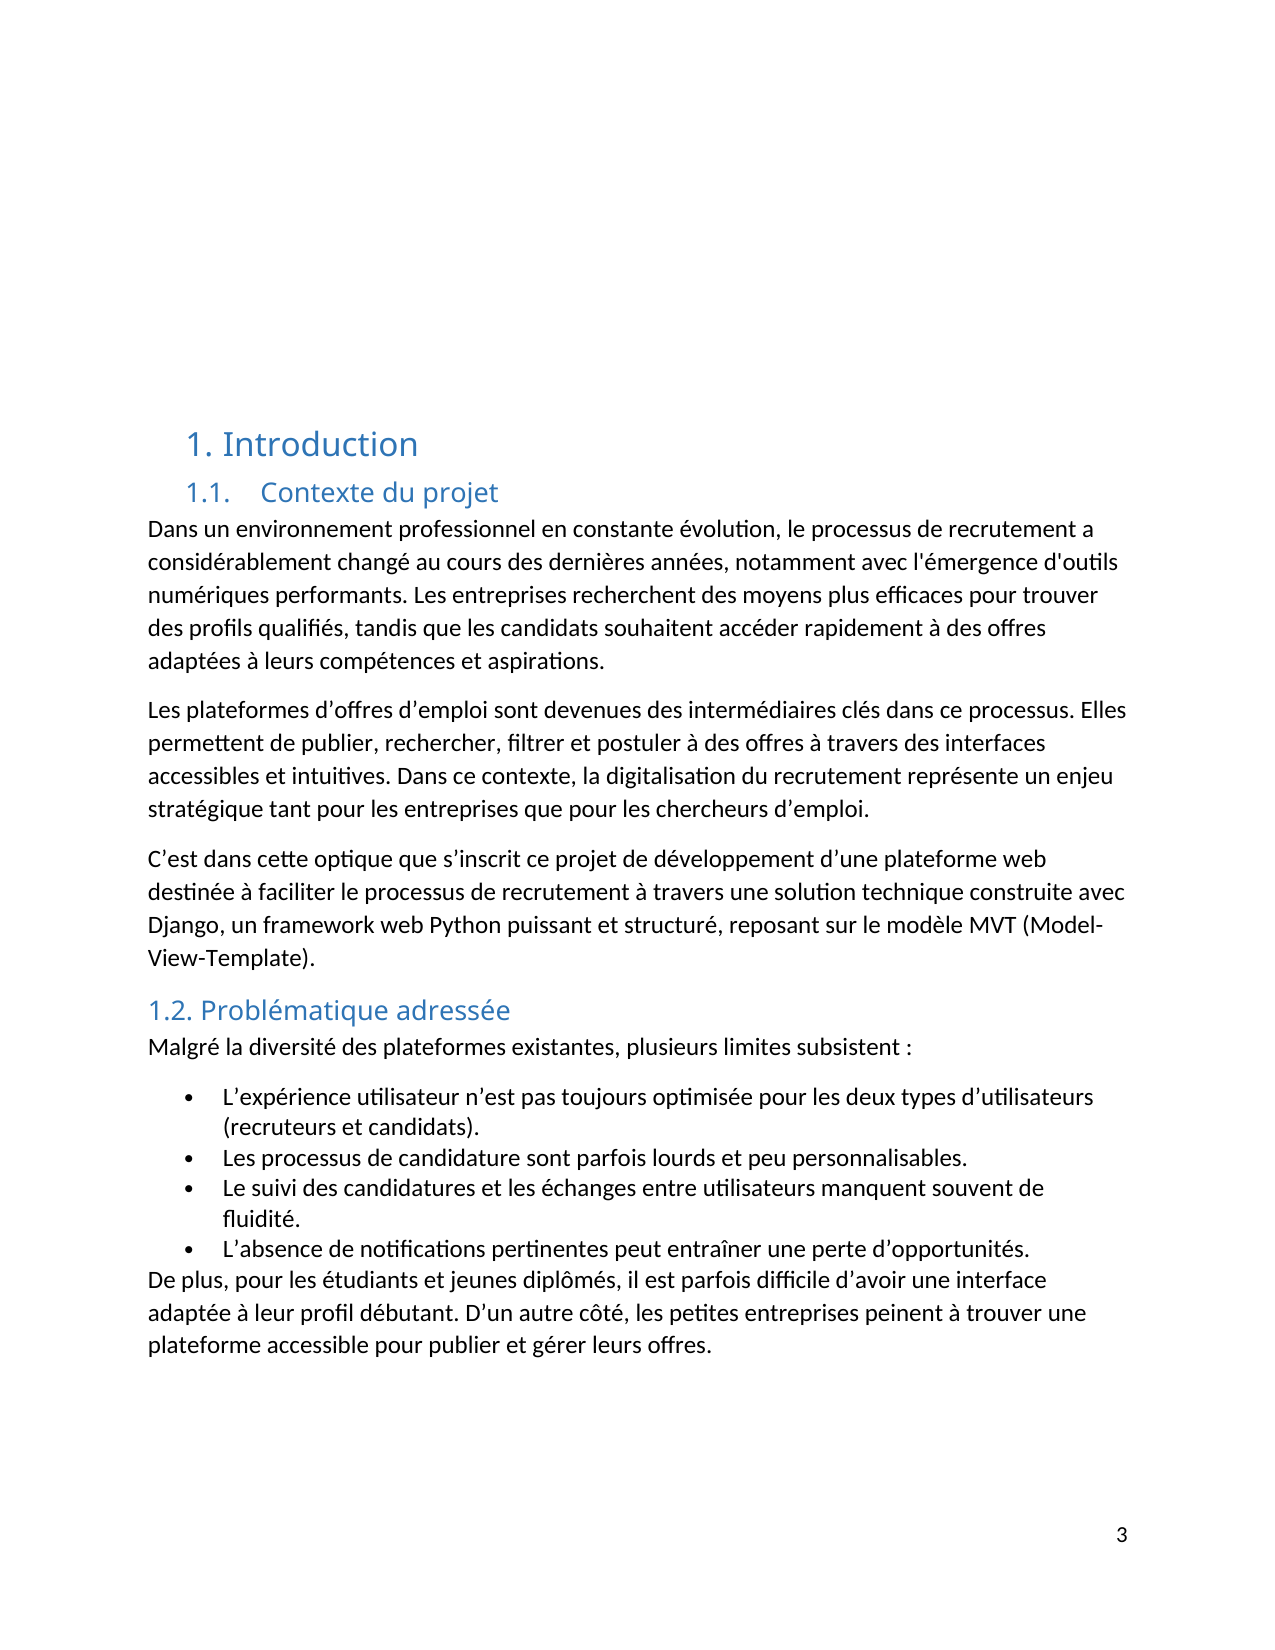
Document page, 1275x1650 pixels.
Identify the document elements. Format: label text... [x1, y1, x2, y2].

subtitle 1.2. Problématique adressée [148, 991, 1127, 1028]
list L’expérience utilisateur n’est pas toujours optimisée pour les deux types d’utilisateurs (recruteurs et candidats). [185, 1081, 1127, 1142]
text Les plateformes d’offres d’emploi sont devenues des intermédiaires clés dans ce processus. Elles permettent de publier, rechercher, filtrer et postuler à des offres à travers des interfaces accessibles et intuitives. Dans ce contexte, la digitalisation du recrutement représente un enjeu stratégique tant pour les entreprises que pour les chercheurs d’emploi. [148, 695, 1127, 824]
text Dans un environnement professionnel en constante évolution, le processus de recrutement a considérablement changé au cours des dernières années, notamment avec l'émergence d'outils numériques performants. Les entreprises recherchent des moyens plus efficaces pour trouver des profils qualifiés, tandis que les candidats souhaitent accéder rapidement à des offres adaptées à leurs compétences et aspirations. [148, 513, 1127, 676]
list L’absence de notifications pertinentes peut entraîner une perte d’opportunités. [185, 1233, 1127, 1264]
list Les processus de candidature sont parfois lourds et peu personnalisables. [185, 1142, 1127, 1172]
list Le suivi des candidatures et les échanges entre utilisateurs manquent souvent de fluidité. [185, 1172, 1127, 1233]
subtitle Introduction [185, 421, 1127, 466]
text De plus, pour les étudiants et jeunes diplômés, il est parfois difficile d’avoir une interface adaptée à leur profil débutant. D’un autre côté, les petites entreprises peinent à trouver une plateforme accessible pour publier et gérer leurs offres. [148, 1264, 1127, 1360]
text C’est dans cette optique que s’inscrit ce projet de développement d’une plateforme web destinée à faciliter le processus de recrutement à travers une solution technique construite avec Django, un framework web Python puissant et structuré, reposant sur le modèle MVT (Model-View-Template). [148, 843, 1127, 972]
text Malgré la diversité des plateformes existantes, plusieurs limites subsistent : [148, 1031, 1127, 1062]
subtitle Contexte du projet [185, 474, 1127, 511]
